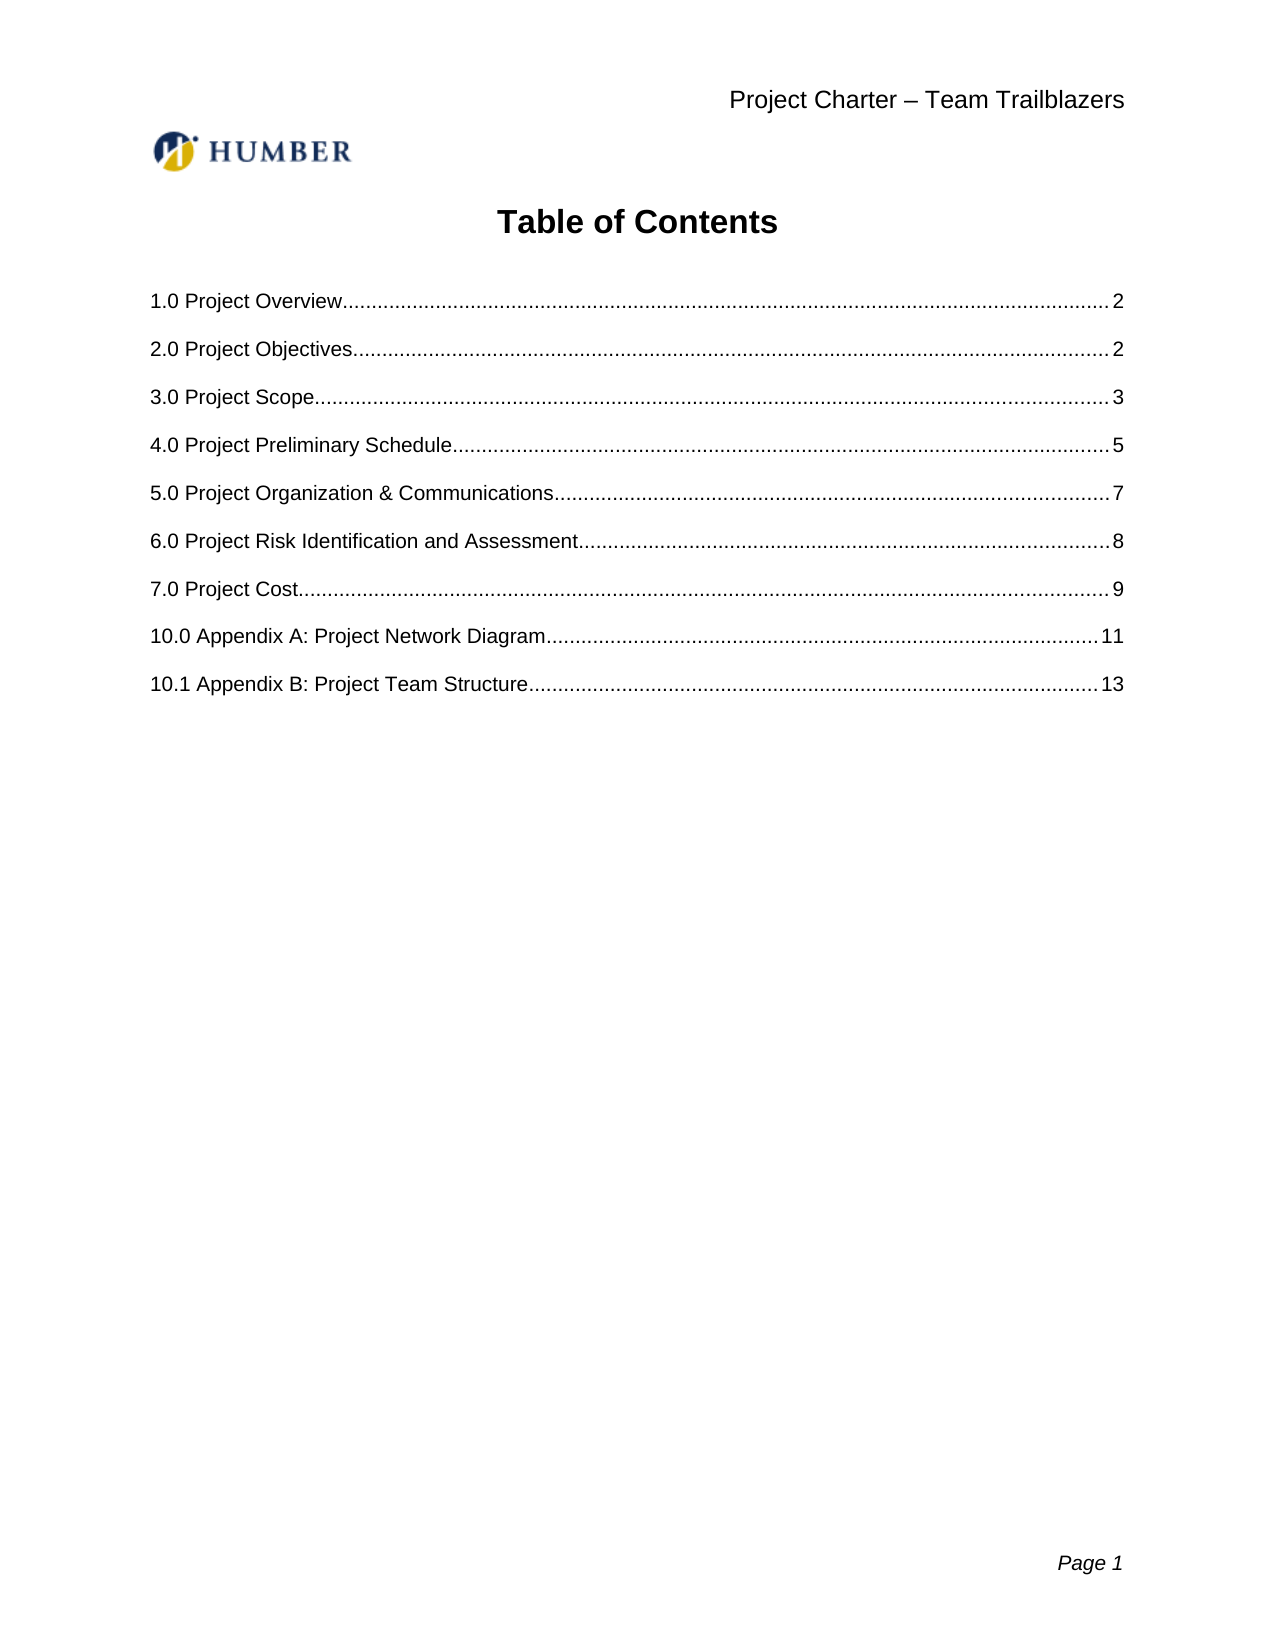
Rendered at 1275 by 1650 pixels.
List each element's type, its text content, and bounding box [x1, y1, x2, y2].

text 5.0 Project Organization & Communications 7 [150, 481, 1125, 504]
text 3.0 Project Scope 3 [150, 385, 1125, 409]
text Table of Contents [150, 202, 1125, 241]
text 2.0 Project Objectives 2 [150, 337, 1125, 361]
text 10.1 Appendix B: Project Team Structure 13 [150, 672, 1125, 696]
text 1.0 Project Overview 2 [150, 289, 1125, 313]
text 10.0 Appendix A: Project Network Diagram 11 [150, 624, 1125, 648]
text 6.0 Project Risk Identification and Assessment 8 [150, 528, 1125, 552]
text 4.0 Project Preliminary Schedule 5 [150, 433, 1125, 457]
text 7.0 Project Cost 9 [150, 576, 1125, 600]
picture [144, 109, 358, 182]
